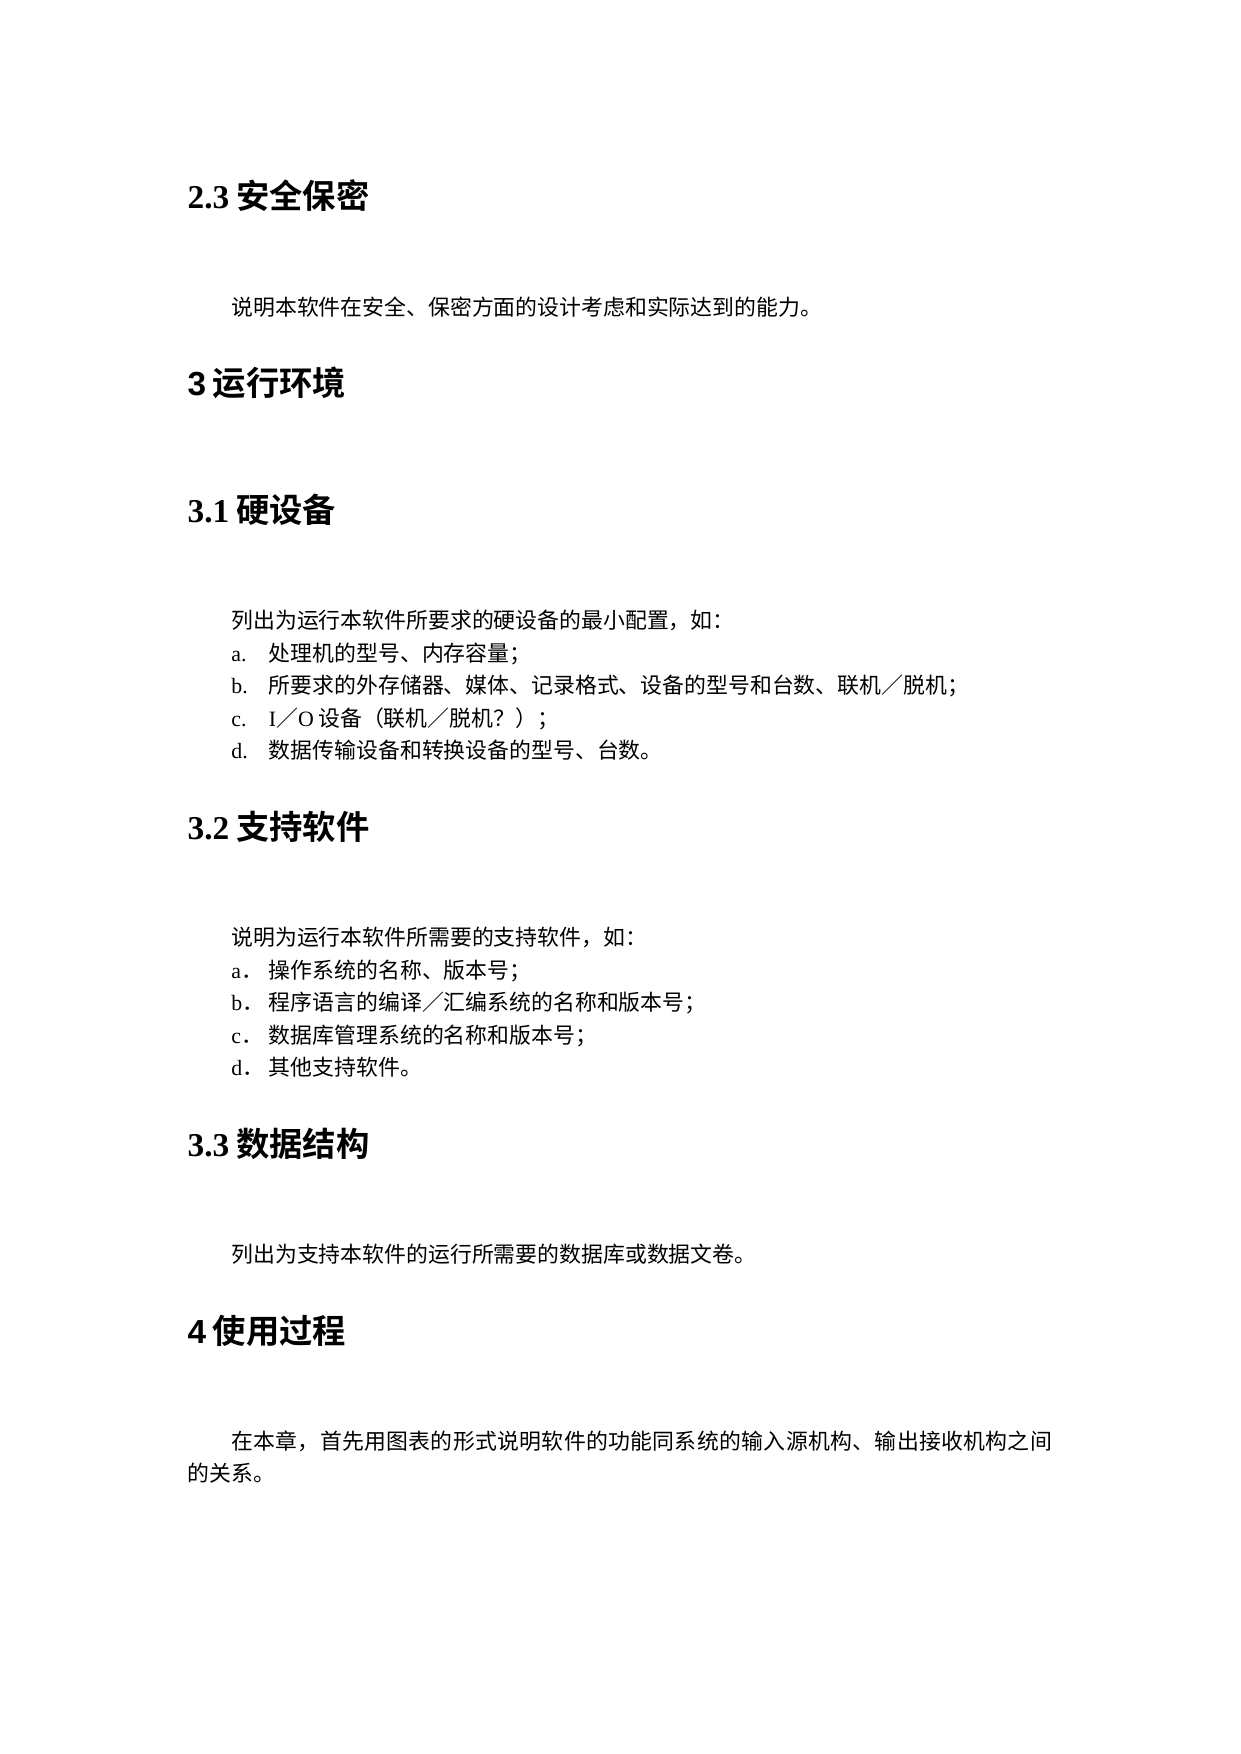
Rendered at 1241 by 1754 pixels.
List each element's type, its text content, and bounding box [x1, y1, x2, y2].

text 说明本软件在安全、保密方面的设计考虑和实际达到的能力。 [187, 289, 1053, 322]
list 程序语言的编译／汇编系统的名称和版本号； [231, 985, 1053, 1017]
subtitle 2.3安全保密 [187, 162, 1053, 227]
subtitle 3.1硬设备 [187, 476, 1053, 541]
subtitle 3运行环境 [187, 349, 1053, 414]
text 列出为支持本软件的运行所需要的数据库或数据文卷。 [187, 1237, 1053, 1269]
subtitle 3.3数据结构 [187, 1109, 1053, 1174]
list 操作系统的名称、版本号； [231, 952, 1053, 985]
list I／O设备（联机／脱机？）； [231, 701, 1053, 733]
subtitle 3.2支持软件 [187, 793, 1053, 858]
text 说明为运行本软件所需要的支持软件，如： [187, 920, 1053, 952]
text 列出为运行本软件所要求的硬设备的最小配置，如： [187, 603, 1053, 636]
list 数据传输设备和转换设备的型号、台数。 [231, 733, 1053, 766]
list 数据库管理系统的名称和版本号； [231, 1017, 1053, 1050]
text 在本章，首先用图表的形式说明软件的功能同系统的输入源机构、输出接收机构之间的关系。 [187, 1423, 1053, 1488]
list 所要求的外存储器、媒体、记录格式、设备的型号和台数、联机／脱机； [231, 668, 1053, 701]
list 其他支持软件。 [231, 1050, 1053, 1082]
list 处理机的型号、内存容量； [231, 636, 1053, 668]
subtitle 4使用过程 [187, 1296, 1053, 1361]
